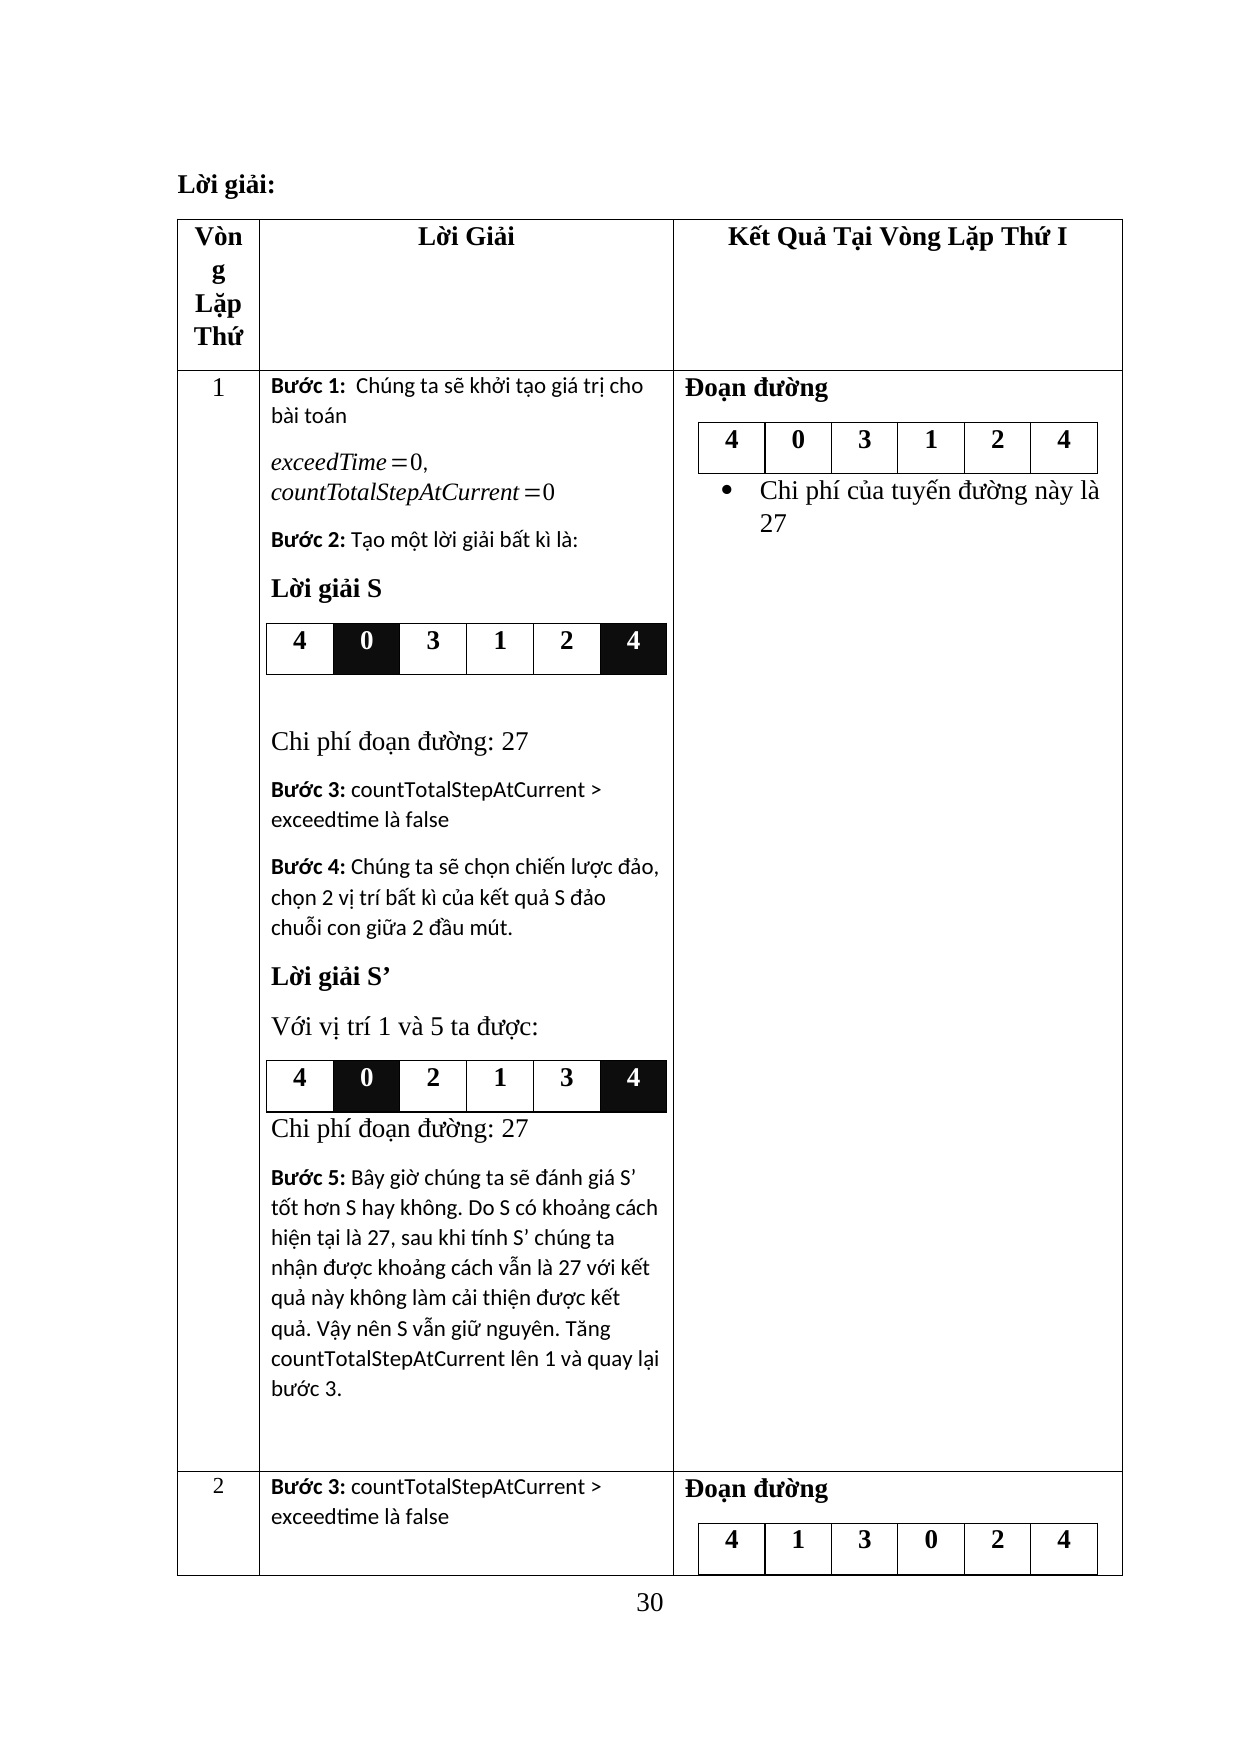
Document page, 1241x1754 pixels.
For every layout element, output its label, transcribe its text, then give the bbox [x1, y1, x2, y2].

table_cell 1 [178, 371, 259, 1471]
table_cell Đoạn đường Chi phí của tuyến đường này là 23 [674, 1472, 1122, 1575]
table_cell 2 [178, 1472, 259, 1575]
table_header Kết Quả Tại Vòng Lặp Thứ I [674, 220, 1122, 370]
table_header Vòng Lặp Thứ [178, 220, 259, 370]
table_cell Bước 1: Chúng ta sẽ khởi tạo giá trị cho bài toán , Bước 2: Tạo một lời giải bất kì là: Lời giải S Chi phí đoạn đường: 27 Bước 3: countTotalStepAtCurrent > exceedtime là false Bước 4: Chúng ta sẽ chọn chiến lược đảo, chọn 2 vị trí bất kì của kết quả S đảo chuỗi con giữa 2 đầu mút. Lời giải S’ Với vị trí 1 và 5 ta được: Chi phí đoạn đường: 27 Bước 5: Bây giờ chúng ta sẽ đánh giá S’ tốt hơn S hay không. Do S có khoảng cách hiện tại là 27, sau khi tính S’ chúng ta nhận được khoảng cách vẫn là 27 với kết quả này không làm cải thiện được kết quả. Vậy nên S vẫn giữ nguyên. Tăng countTotalStepAtCurrent lên 1 và quay lại bước 3. [260, 371, 673, 1471]
table_header Lời Giải [260, 220, 673, 370]
text Lời giải: [177, 168, 1122, 199]
table_cell Đoạn đường Chi phí của tuyến đường này là 27 [674, 371, 1122, 1471]
